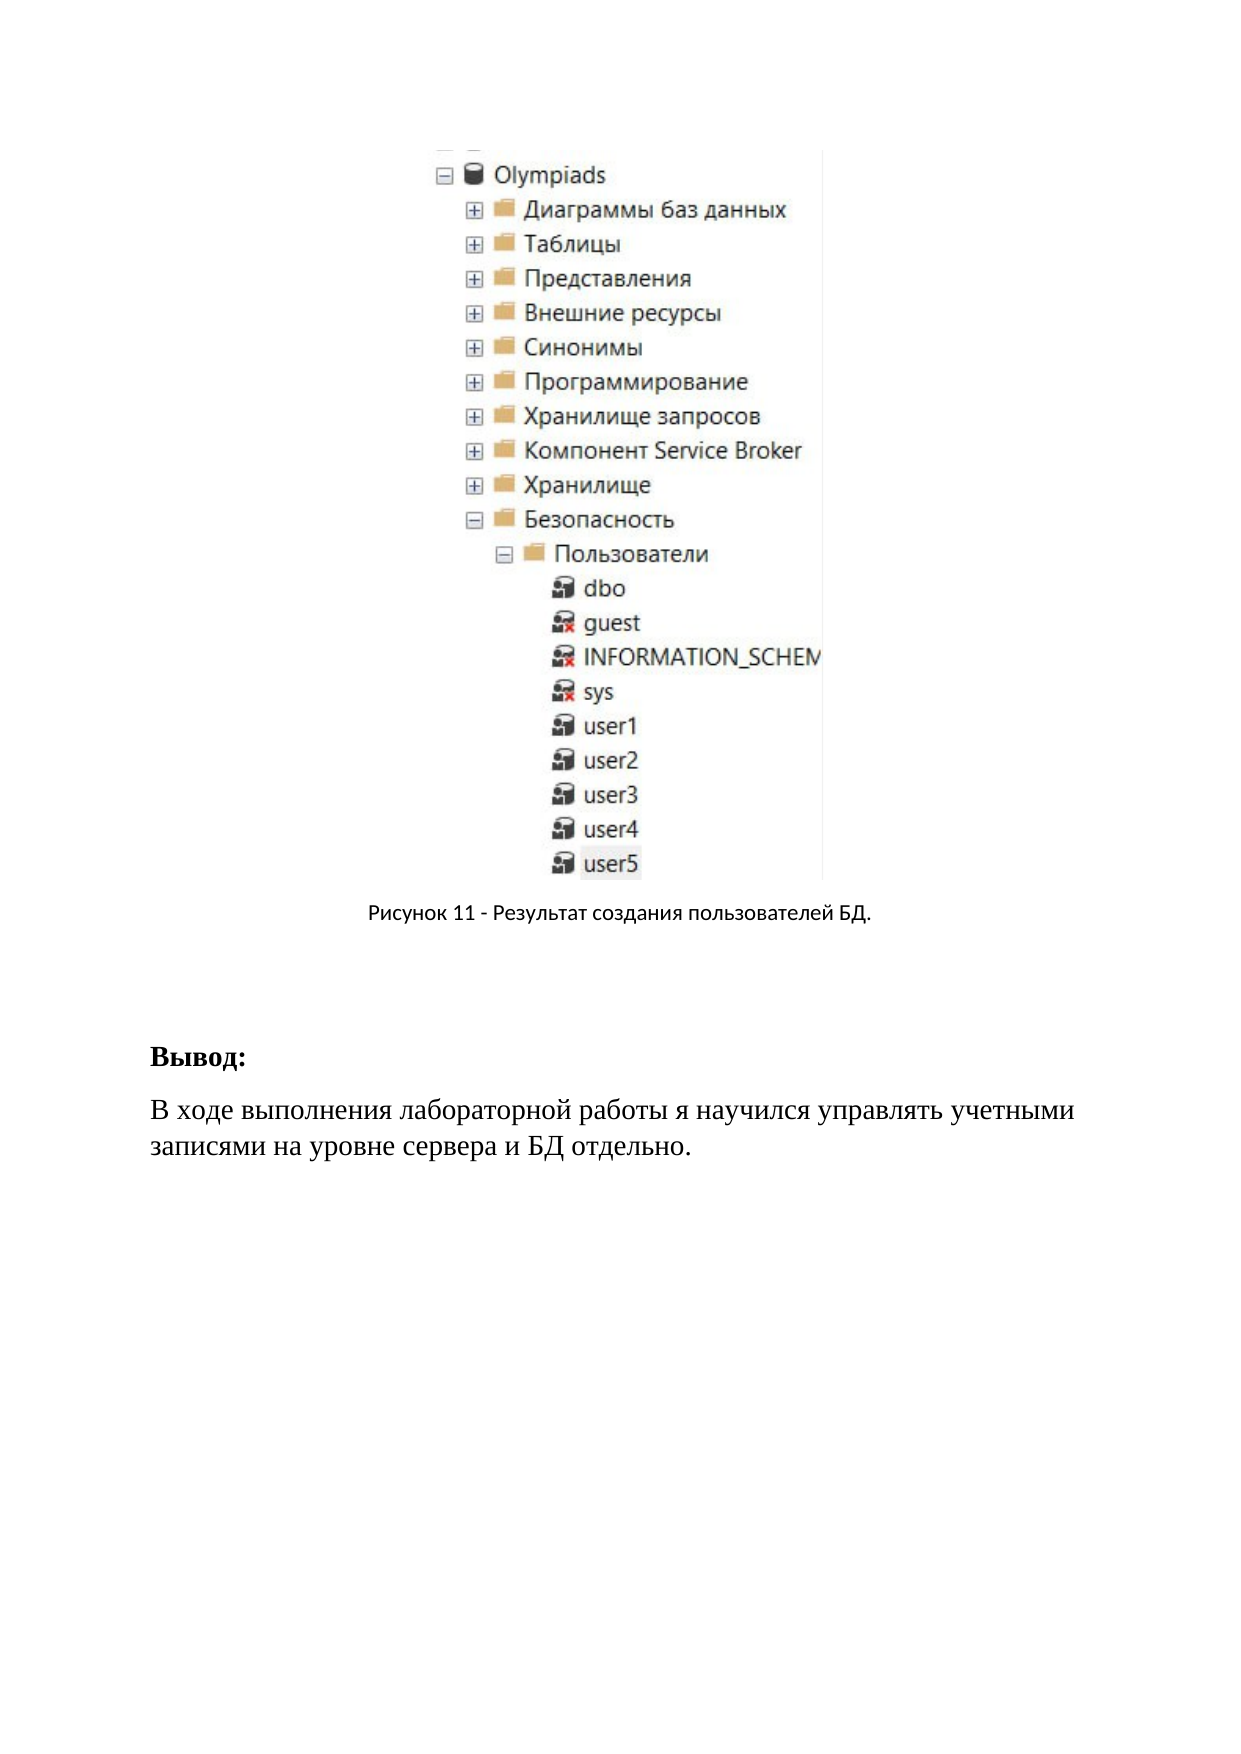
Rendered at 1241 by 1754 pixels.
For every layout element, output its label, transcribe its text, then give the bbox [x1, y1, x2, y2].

text Рисунок 11 - Результат создания пользователей БД. [150, 898, 1090, 927]
text Вывод: [150, 1039, 1090, 1073]
text В ходе выполнения лабораторной работы я научился управлять учетными записями на уровне сервера и БД отдельно. [150, 1092, 1090, 1162]
